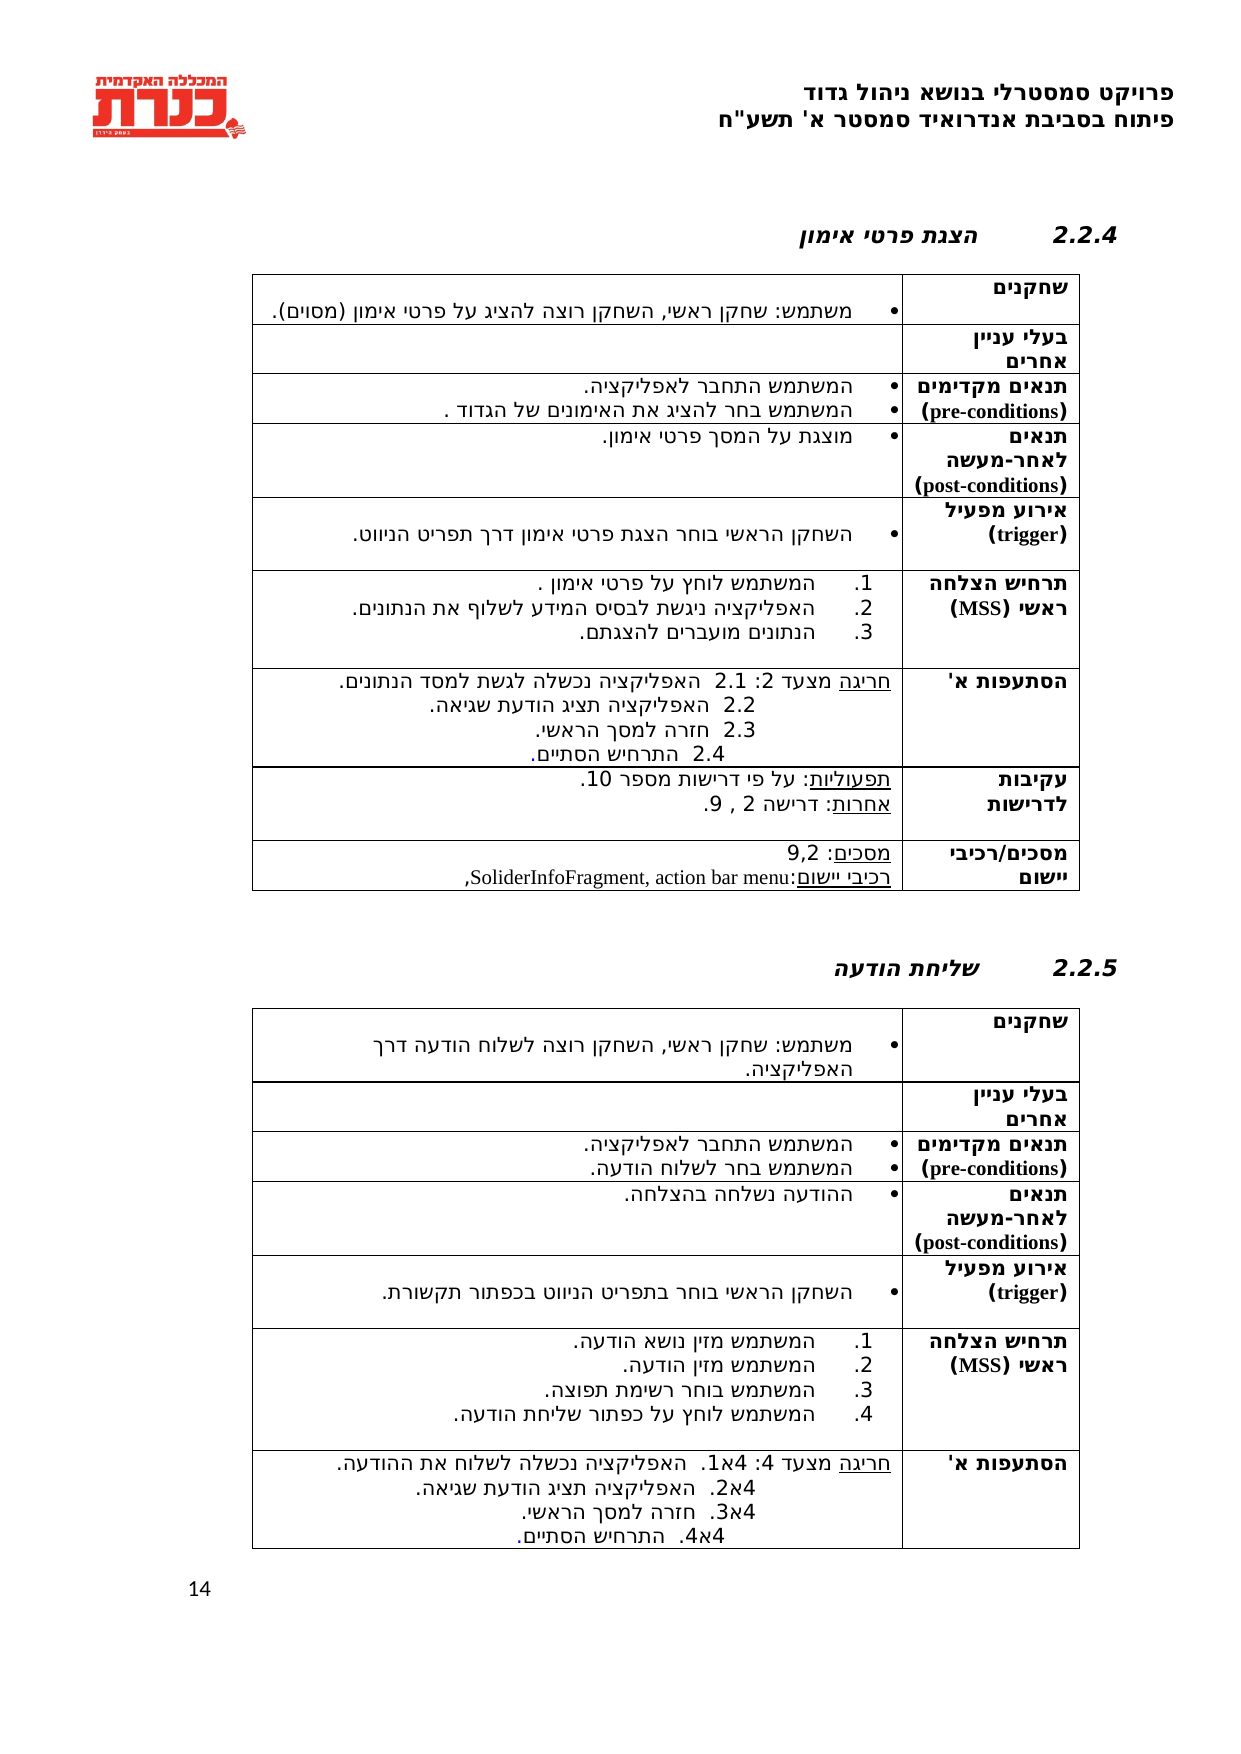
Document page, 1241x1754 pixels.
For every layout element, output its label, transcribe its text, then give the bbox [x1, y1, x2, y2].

table_cell אירוע מפעיל (trigger) [903, 1256, 1079, 1328]
table_cell הסתעפות א' [903, 669, 1079, 766]
table_cell מסכים/רכיבי יישום [903, 841, 1079, 890]
table_cell השחקן הראשי בוחר בתפריט הניווט בכפתור תקשורת. [253, 1256, 902, 1328]
table_header משתמש: שחקן ראשי, השחקן רוצה לשלוח הודעה דרך האפליקציה. [253, 1009, 902, 1081]
table_header שחקנים [903, 1009, 1079, 1081]
table_cell תרחיש הצלחה ראשי (MSS) [903, 1329, 1079, 1450]
table_cell תנאים מקדימים (pre-conditions) [903, 1132, 1079, 1181]
table_cell תפעוליות: על פי דרישות מספר 10. אחרות: דרישה 2 , 9. [253, 768, 902, 840]
table_cell המשתמש התחבר לאפליקציה. המשתמש בחר להציג את האימונים של הגדוד . [253, 374, 902, 423]
table_header שחקנים [903, 275, 1079, 324]
table_cell חריגה מצעד 2: 2.1 האפליקציה נכשלה לגשת למסד הנתונים. 2.2 האפליקציה תציג הודעת שגיאה. 2.3 חזרה למסך הראשי. 2.4 התרחיש הסתיים. [253, 669, 902, 766]
table_cell בעלי עניין אחרים [903, 325, 1079, 373]
table_cell מוצגת על המסך פרטי אימון. [253, 424, 902, 497]
picture [90, 73, 247, 139]
table_cell תנאים מקדימים (pre-conditions) [903, 374, 1079, 423]
table_cell מסכים: 9,2 רכיבי יישום:SoliderInfoFragment, action bar menu, [253, 841, 902, 890]
subtitle הצגת פרטי אימון [187, 222, 1053, 248]
table_cell הסתעפות א' [903, 1451, 1079, 1548]
table_cell המשתמש לוחץ על פרטי אימון . האפליקציה ניגשת לבסיס המידע לשלוף את הנתונים. הנתונים מועברים להצגתם. [253, 571, 902, 668]
table_cell בעלי עניין אחרים [903, 1083, 1079, 1131]
table_cell אירוע מפעיל (trigger) [903, 498, 1079, 570]
subtitle שליחת הודעה [187, 955, 1053, 982]
table_cell חריגה מצעד 4: 4א1. האפליקציה נכשלה לשלוח את ההודעה. 4א2. האפליקציה תציג הודעת שגיאה. 4א3. חזרה למסך הראשי. 4א4. התרחיש הסתיים. [253, 1451, 902, 1548]
table_cell המשתמש מזין נושא הודעה. המשתמש מזין הודעה. המשתמש בוחר רשימת תפוצה. המשתמש לוחץ על כפתור שליחת הודעה. [253, 1329, 902, 1450]
table_cell המשתמש התחבר לאפליקציה. המשתמש בחר לשלוח הודעה. [253, 1132, 902, 1181]
table_cell תרחיש הצלחה ראשי (MSS) [903, 571, 1079, 668]
table_cell תנאים לאחר-מעשה (post-conditions) [903, 1182, 1079, 1254]
table_cell השחקן הראשי בוחר הצגת פרטי אימון דרך תפריט הניווט. [253, 498, 902, 570]
table_cell תנאים לאחר-מעשה (post-conditions) [903, 424, 1079, 497]
table_cell עקיבות לדרישות [903, 768, 1079, 840]
table_cell [253, 1083, 902, 1131]
table_cell [253, 325, 902, 373]
table_cell ההודעה נשלחה בהצלחה. [253, 1182, 902, 1254]
table_header משתמש: שחקן ראשי, השחקן רוצה להציג על פרטי אימון (מסוים). [253, 275, 902, 324]
